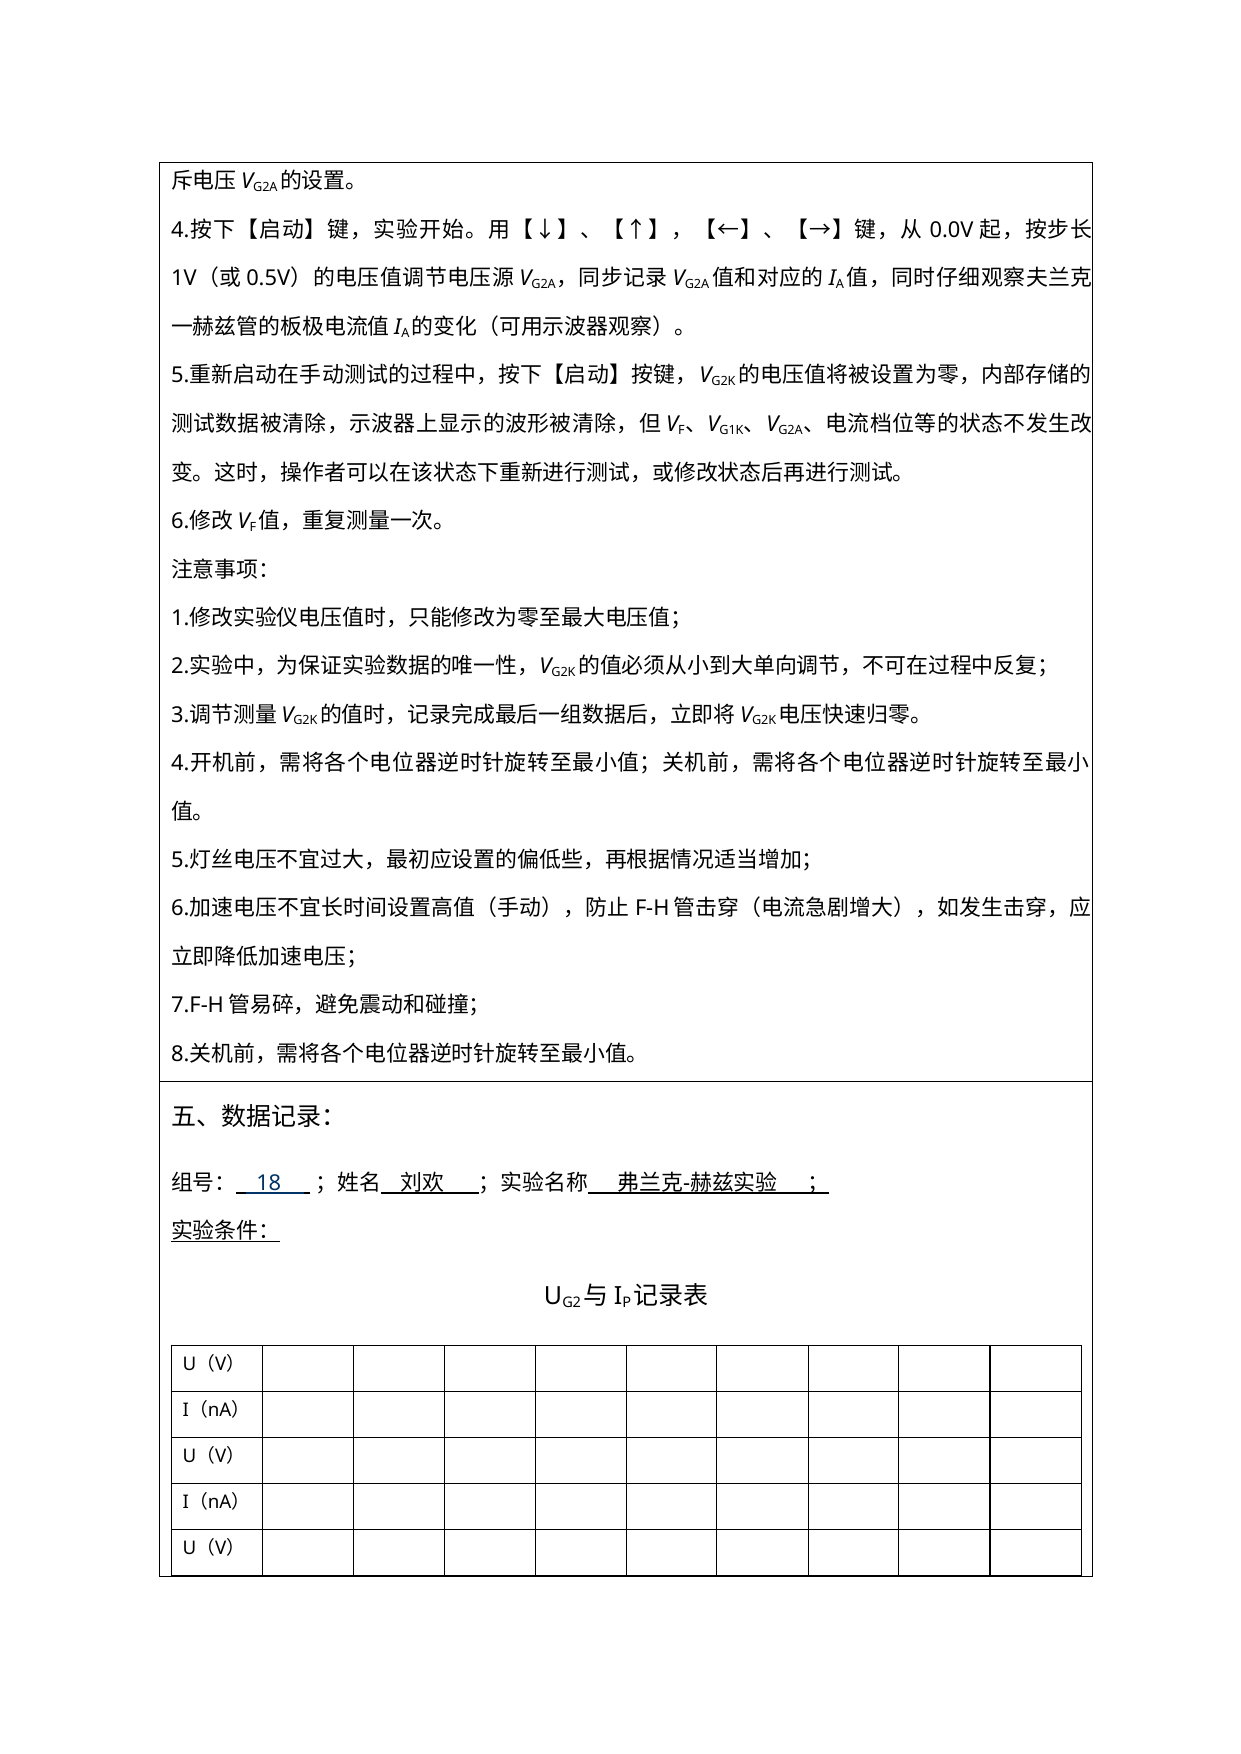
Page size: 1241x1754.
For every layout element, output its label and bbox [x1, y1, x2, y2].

table_cell [160, 1082, 1092, 1576]
table_cell [160, 163, 1092, 1081]
